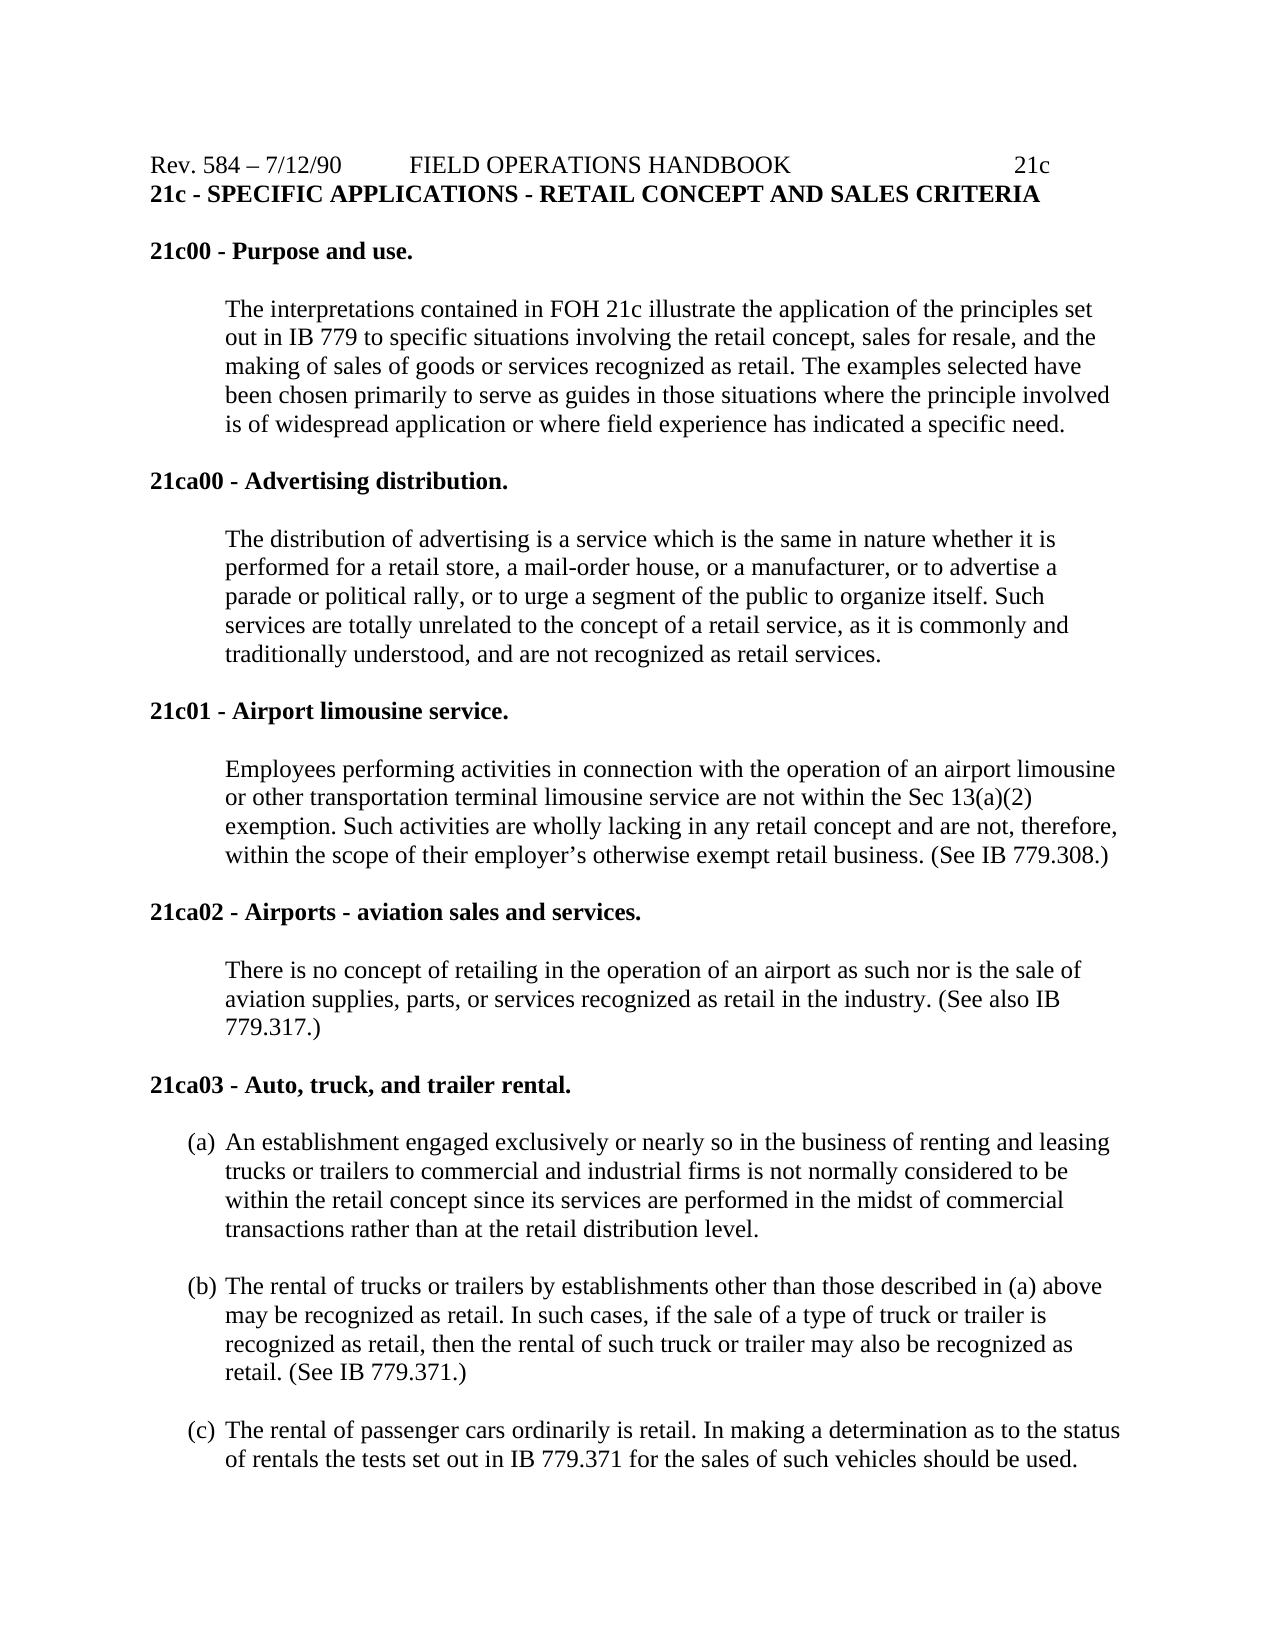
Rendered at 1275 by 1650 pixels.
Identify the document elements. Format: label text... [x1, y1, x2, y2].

list The interpretations contained in FOH 21c illustrate the application of the principles set out in IB 779 to specific situations involving the retail concept, sales for resale, and the making of sales of goods or services recognized as retail. The examples selected have been chosen primarily to serve as guides in those situations where the principle involved is of widespread application or where field experience has indicated a specific need. [225, 294, 1125, 437]
subtitle 21c01 - Airport limousine service. [150, 696, 1125, 725]
subtitle 21c - SPECIFIC APPLICATIONS - RETAIL CONCEPT AND SALES CRITERIA [150, 179, 1125, 207]
list The distribution of advertising is a service which is the same in nature whether it is performed for a retail store, a mail-order house, or a manufacturer, or to advertise a parade or political rally, or to urge a segment of the public to organize itself. Such services are totally unrelated to the concept of a retail service, as it is commonly and traditionally understood, and are not recognized as retail services. [225, 524, 1125, 667]
list An establishment engaged exclusively or nearly so in the business of renting and leasing trucks or trailers to commercial and industrial firms is not normally considered to be within the retail concept since its services are performed in the midst of commercial transactions rather than at the retail distribution level. [187, 1127, 1125, 1242]
subtitle 21ca03 - Auto, truck, and trailer rental. [150, 1070, 1125, 1099]
list The rental of trucks or trailers by establishments other than those described in (a) above may be recognized as retail. In such cases, if the sale of a type of truck or trailer is recognized as retail, then the rental of such truck or trailer may also be recognized as retail. (See IB 779.371.) [187, 1271, 1125, 1386]
subtitle 21ca00 - Advertising distribution. [150, 466, 1125, 495]
list The rental of passenger cars ordinarily is retail. In making a determination as to the status of rentals the tests set out in IB 779.371 for the sales of such vehicles should be used. [187, 1415, 1125, 1472]
subtitle 21c00 - Purpose and use. [150, 236, 1125, 265]
list Employees performing activities in connection with the operation of an airport limousine or other transportation terminal limousine service are not within the Sec 13(a)(2) exemption. Such activities are wholly lacking in any retail concept and are not, therefore, within the scope of their employer’s otherwise exempt retail business. (See IB 779.308.) [225, 754, 1125, 869]
list There is no concept of retailing in the operation of an airport as such nor is the sale of aviation supplies, parts, or services recognized as retail in the industry. (See also IB 779.317.) [225, 955, 1125, 1041]
subtitle 21ca02 - Airports - aviation sales and services. [150, 897, 1125, 926]
